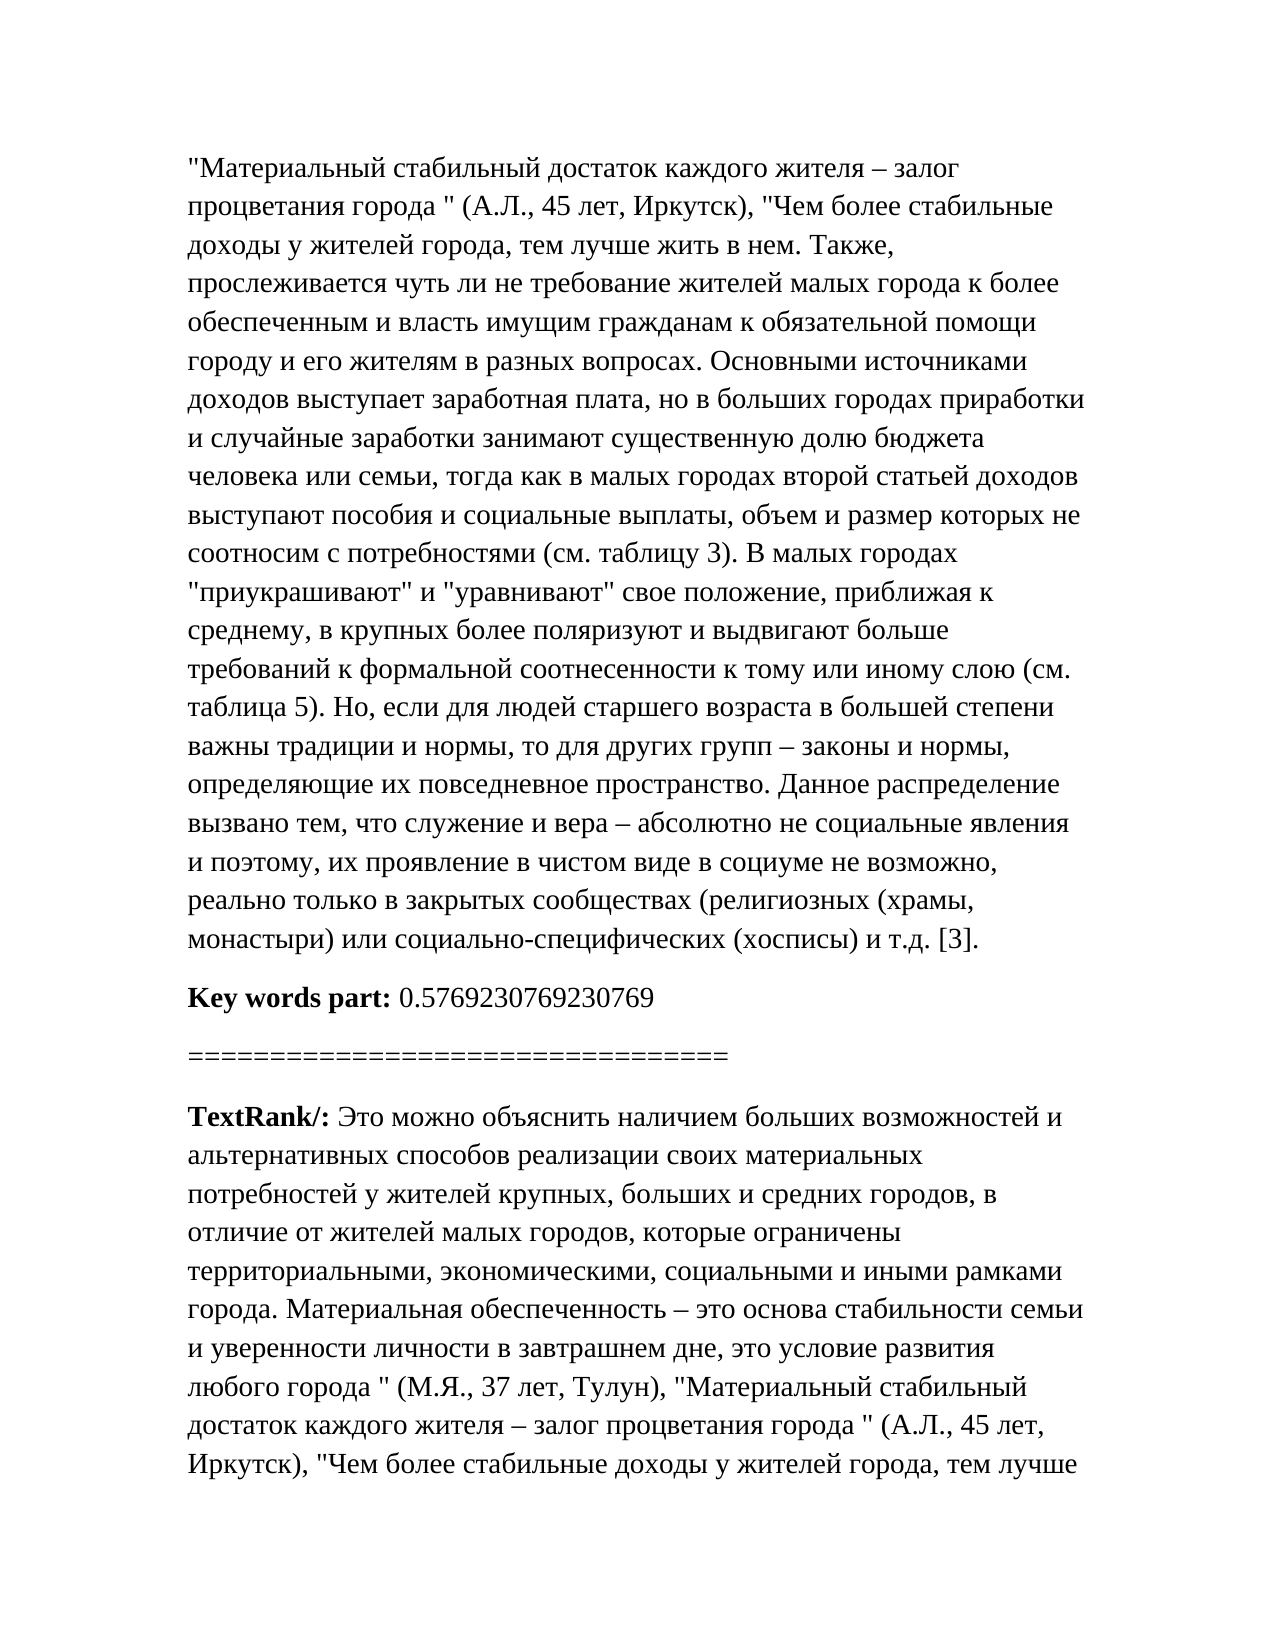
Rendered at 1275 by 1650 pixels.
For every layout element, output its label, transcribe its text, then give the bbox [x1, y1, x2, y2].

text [187, 1099, 1087, 1479]
text ================================= [187, 1039, 1087, 1073]
text Key words part: 0.5769230769230769 [187, 980, 1087, 1014]
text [187, 150, 1087, 954]
